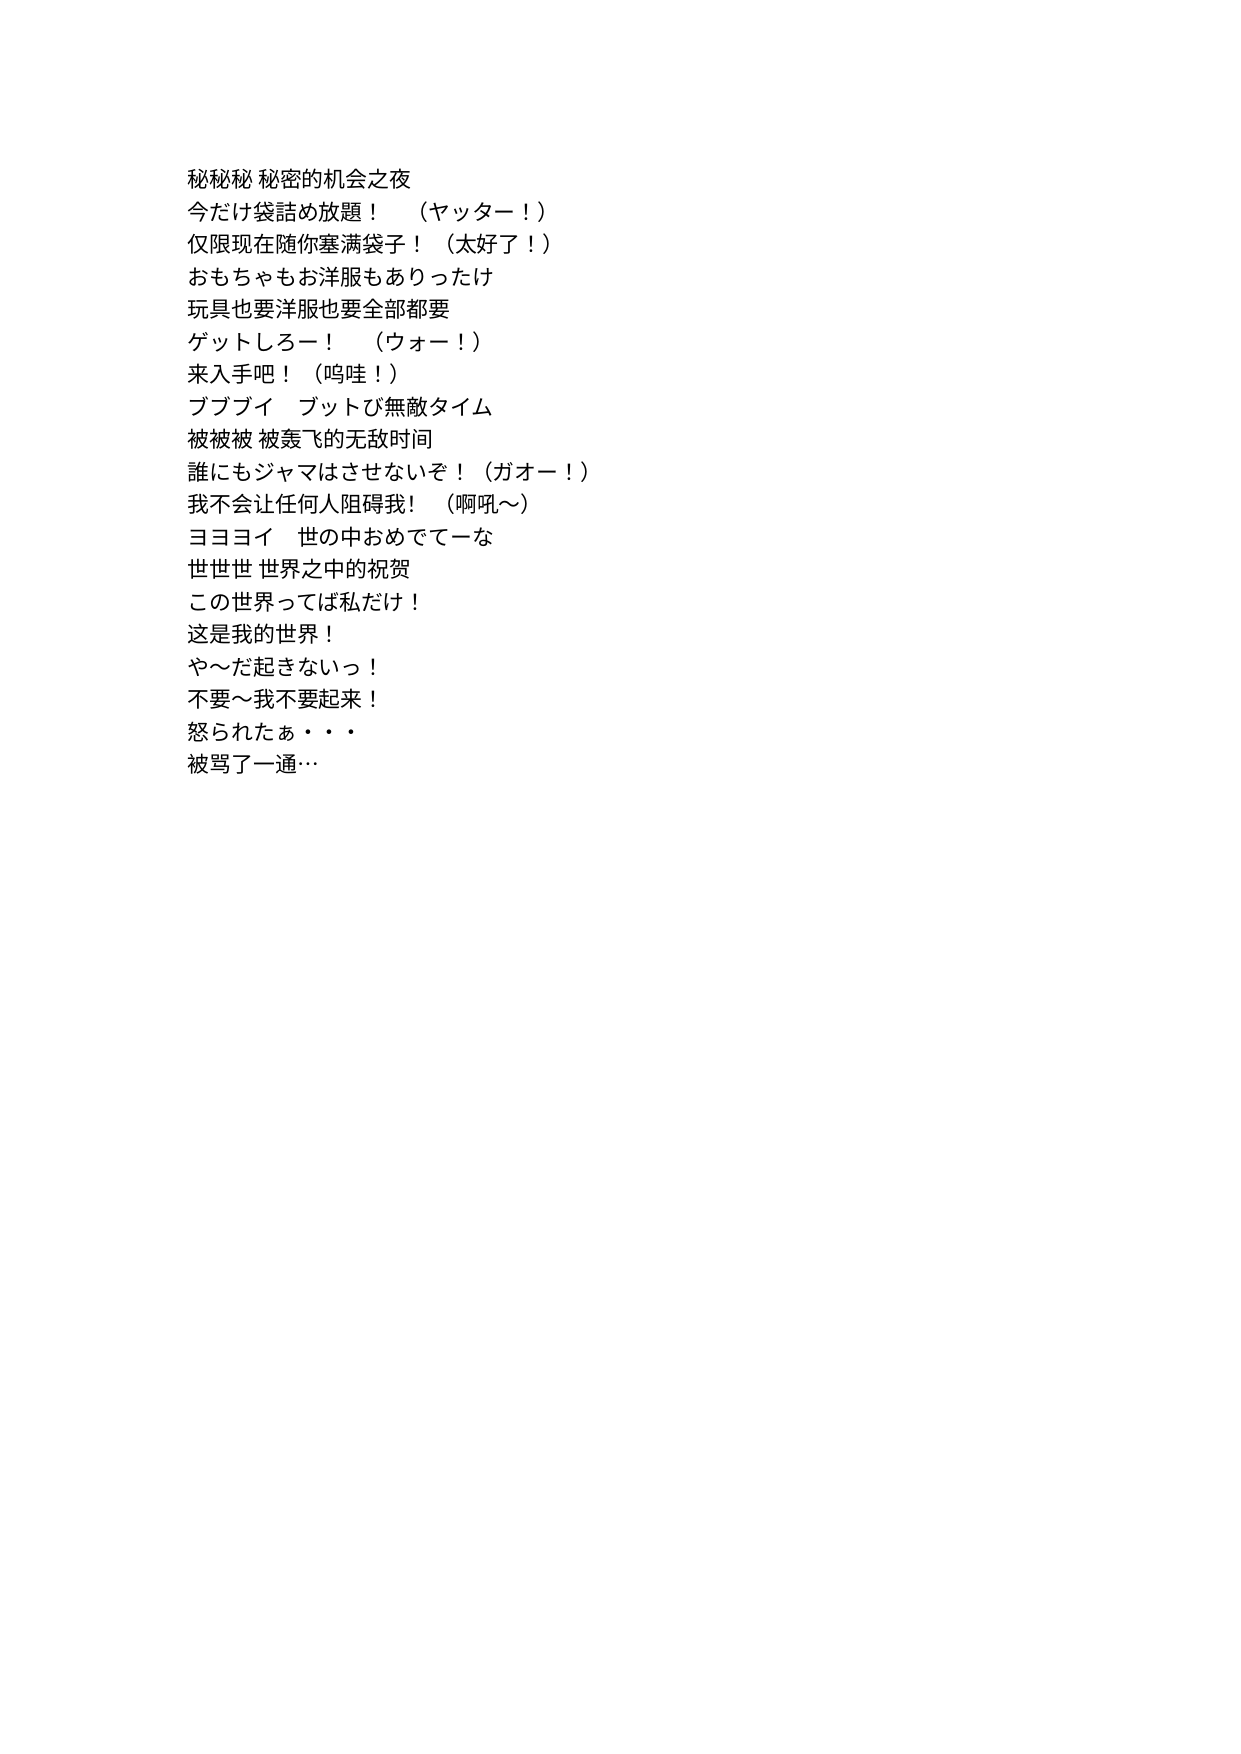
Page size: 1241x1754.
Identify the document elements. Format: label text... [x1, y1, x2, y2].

text この世界ってば私だけ！ [187, 584, 1053, 617]
text 世世世 世界之中的祝贺 [187, 552, 1053, 584]
text 不要～我不要起来！ 怒られたぁ・・・ [187, 682, 1053, 747]
text 被骂了一通… [187, 747, 1053, 779]
text 被被被 被轰飞的无敌时间 誰にもジャマはさせないぞ！（ガオー！） [187, 422, 1053, 487]
text 仅限现在随你塞满袋子！ （太好了！） おもちゃもお洋服もありったけ [187, 227, 1053, 292]
text 我不会让任何人阻碍我！ （啊吼～） ヨヨヨイ 世の中おめでてーな [187, 487, 1053, 552]
text ブブブイ ブットび無敵タイム [187, 389, 1053, 422]
text 这是我的世界！ や〜だ起きないっ！ [187, 617, 1053, 682]
text 秘秘秘 秘密的机会之夜 今だけ袋詰め放題！ （ヤッター！） [187, 162, 1053, 227]
text 玩具也要洋服也要全部都要 ゲットしろー！ （ウォー！） [187, 292, 1053, 357]
text 来入手吧！ （呜哇！） [187, 357, 1053, 389]
